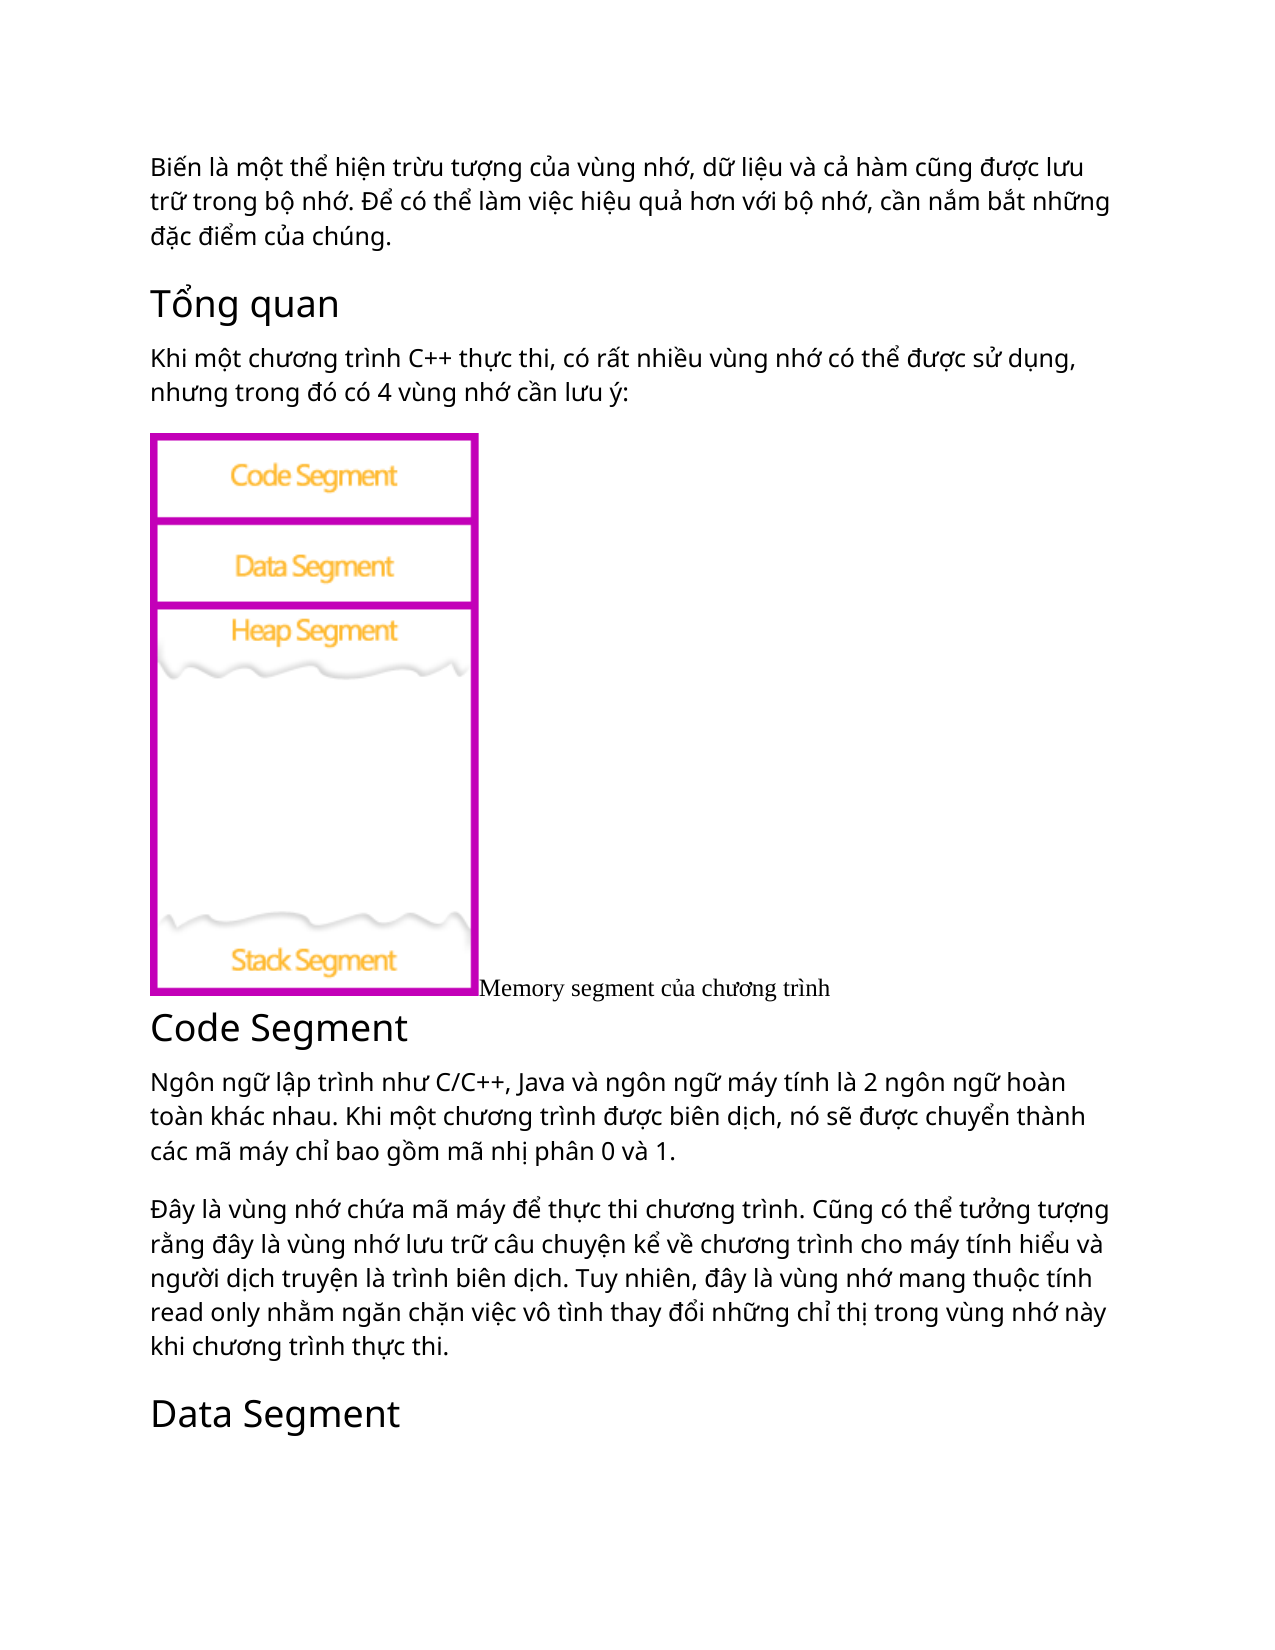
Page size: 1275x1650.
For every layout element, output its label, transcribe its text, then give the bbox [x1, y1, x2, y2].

picture [150, 433, 479, 996]
text Data Segment [150, 1387, 1125, 1438]
text Biến là một thể hiện trừu tượng của vùng nhớ, dữ liệu và cả hàm cũng được lưu trữ trong bộ nhớ. Để có thể làm việc hiệu quả hơn với bộ nhớ, cần nắm bắt những đặc điểm của chúng. [150, 150, 1125, 252]
text Tổng quan [150, 277, 1125, 328]
text Khi một chương trình C++ thực thi, có rất nhiều vùng nhớ có thể được sử dụng, nhưng trong đó có 4 vùng nhớ cần lưu ý: [150, 341, 1125, 409]
text Ngôn ngữ lập trình như C/C++, Java và ngôn ngữ máy tính là 2 ngôn ngữ hoàn toàn khác nhau. Khi một chương trình được biên dịch, nó sẽ được chuyển thành các mã máy chỉ bao gồm mã nhị phân 0 và 1. [150, 1065, 1125, 1167]
text Đây là vùng nhớ chứa mã máy để thực thi chương trình. Cũng có thể tưởng tượng rằng đây là vùng nhớ lưu trữ câu chuyện kể về chương trình cho máy tính hiểu và người dịch truyện là trình biên dịch. Tuy nhiên, đây là vùng nhớ mang thuộc tính read only nhằm ngăn chặn việc vô tình thay đổi những chỉ thị trong vùng nhớ này khi chương trình thực thi. [150, 1192, 1125, 1362]
text Code Segment [150, 1001, 1125, 1052]
